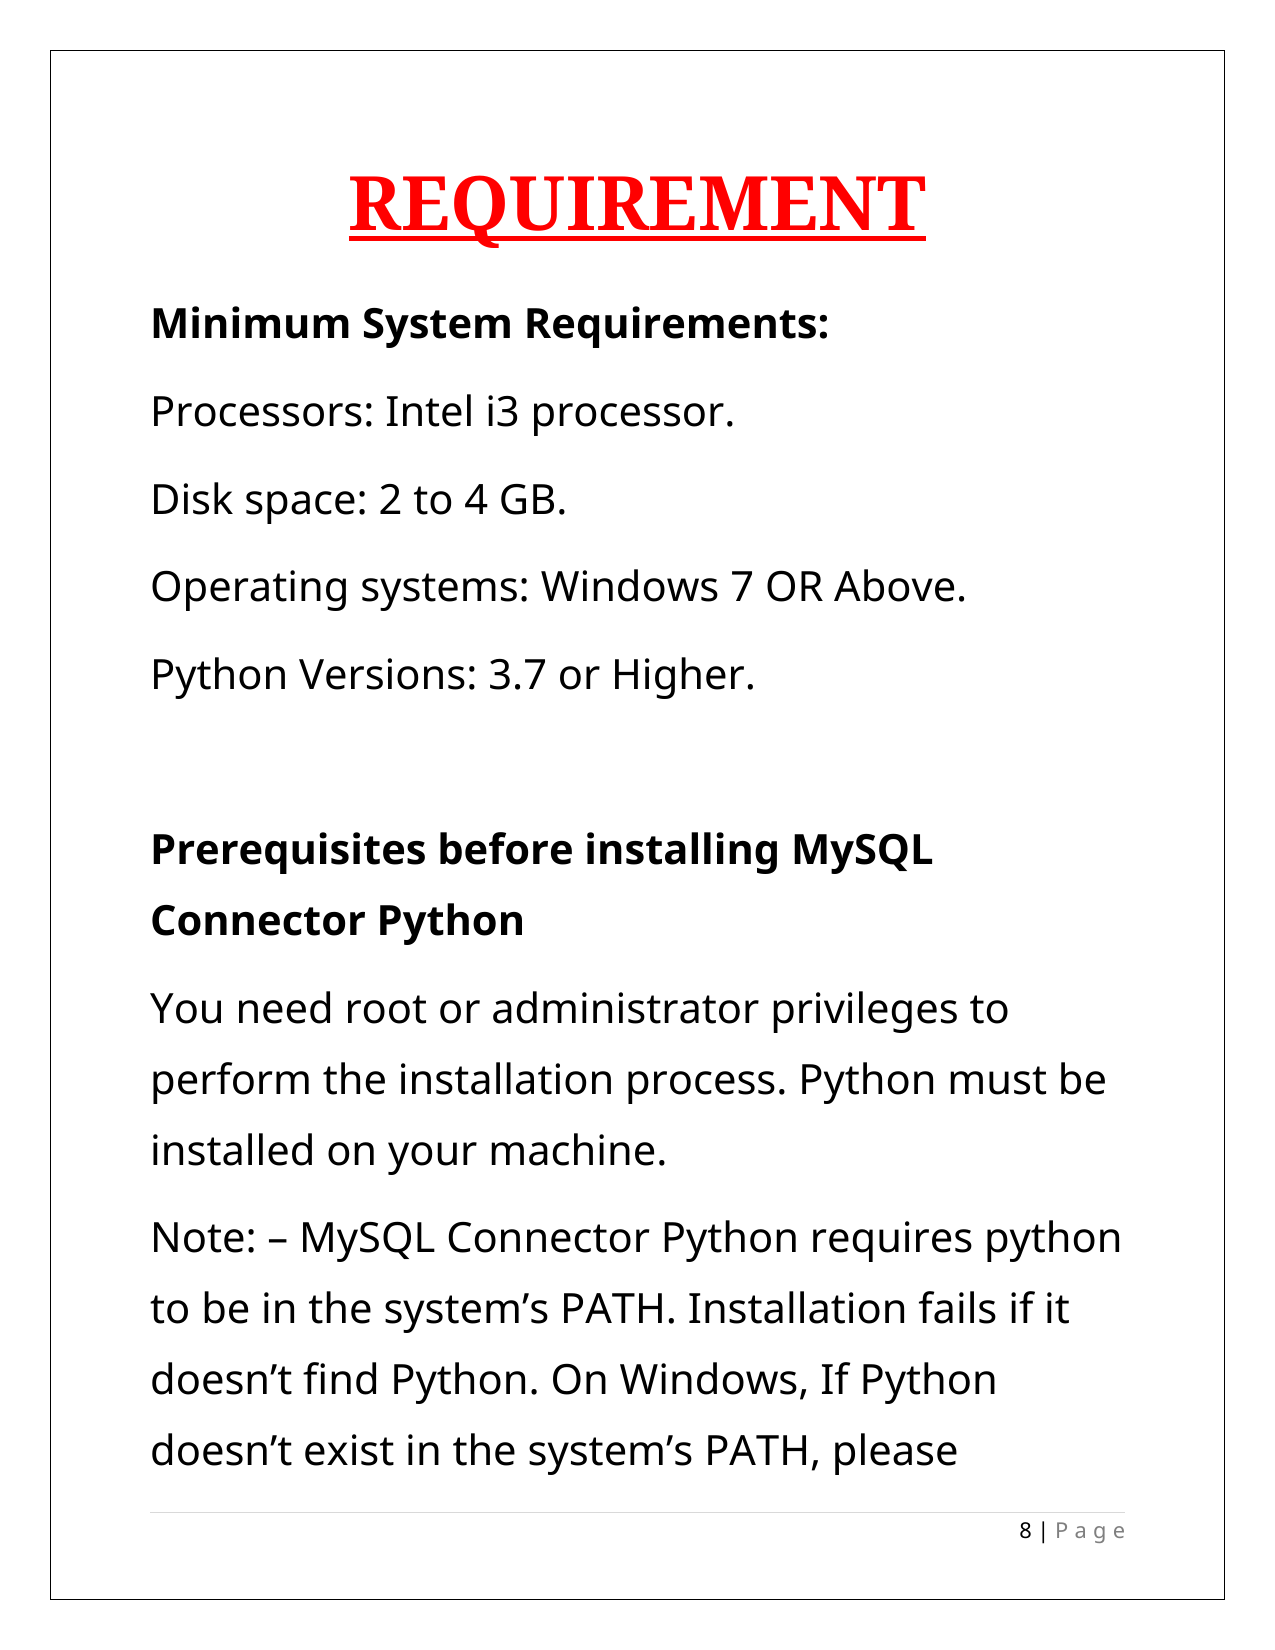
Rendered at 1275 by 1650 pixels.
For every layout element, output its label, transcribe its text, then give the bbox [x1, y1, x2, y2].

text Operating systems: Windows 7 OR Above. [150, 557, 1125, 614]
text Python Versions: 3.7 or Higher. [150, 645, 1125, 702]
text Prerequisites before installing MySQL Connector Python [150, 820, 1125, 948]
text Disk space: 2 to 4 GB. [150, 469, 1125, 526]
text REQUIREMENT [150, 150, 1125, 252]
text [150, 1208, 1125, 1478]
text You need root or administrator privileges to perform the installation process. Python must be installed on your machine. [150, 978, 1125, 1177]
text Minimum System Requirements: [150, 294, 1125, 351]
text Processors: Intel i3 processor. [150, 382, 1125, 439]
